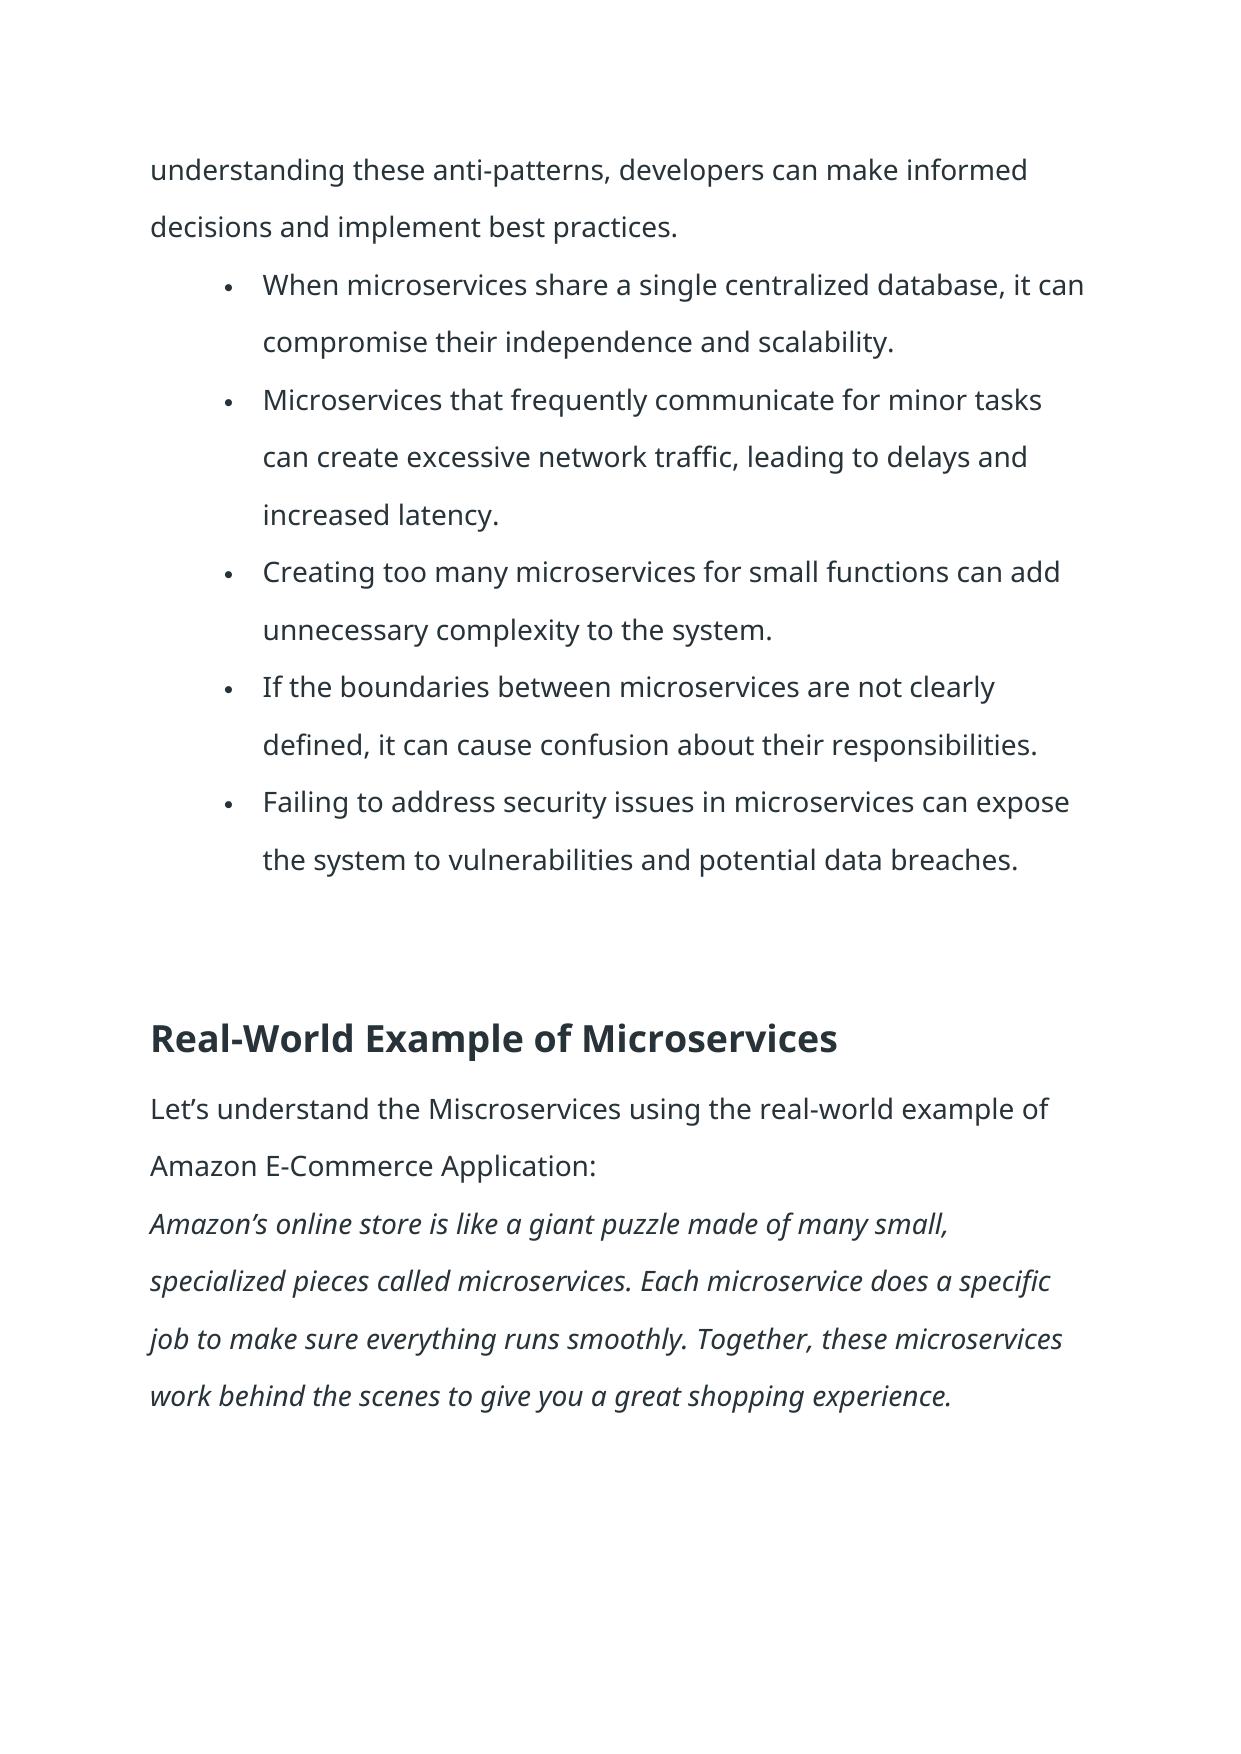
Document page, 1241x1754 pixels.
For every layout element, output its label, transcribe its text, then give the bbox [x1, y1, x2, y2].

list Creating too many microservices for small functions can add unnecessary complexity to the system. [225, 552, 1090, 648]
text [150, 150, 1090, 246]
list Failing to address security issues in microservices can expose the system to vulnerabilities and potential data breaches. [225, 782, 1090, 878]
text Amazon’s online store is like a giant puzzle made of many small, specialized pieces called microservices. Each microservice does a specific job to make sure everything runs smoothly. Together, these microservices work behind the scenes to give you a great shopping experience. [150, 1204, 1090, 1415]
text Let’s understand the Miscroservices using the real-world example of Amazon E-Commerce Application: [150, 1089, 1090, 1185]
text Real-World Example of Microservices [150, 1012, 1090, 1063]
list When microservices share a single centralized database, it can compromise their independence and scalability. [225, 265, 1090, 361]
list Microservices that frequently communicate for minor tasks can create excessive network traffic, leading to delays and increased latency. [225, 380, 1090, 533]
list If the boundaries between microservices are not clearly defined, it can cause confusion about their responsibilities. [225, 667, 1090, 763]
